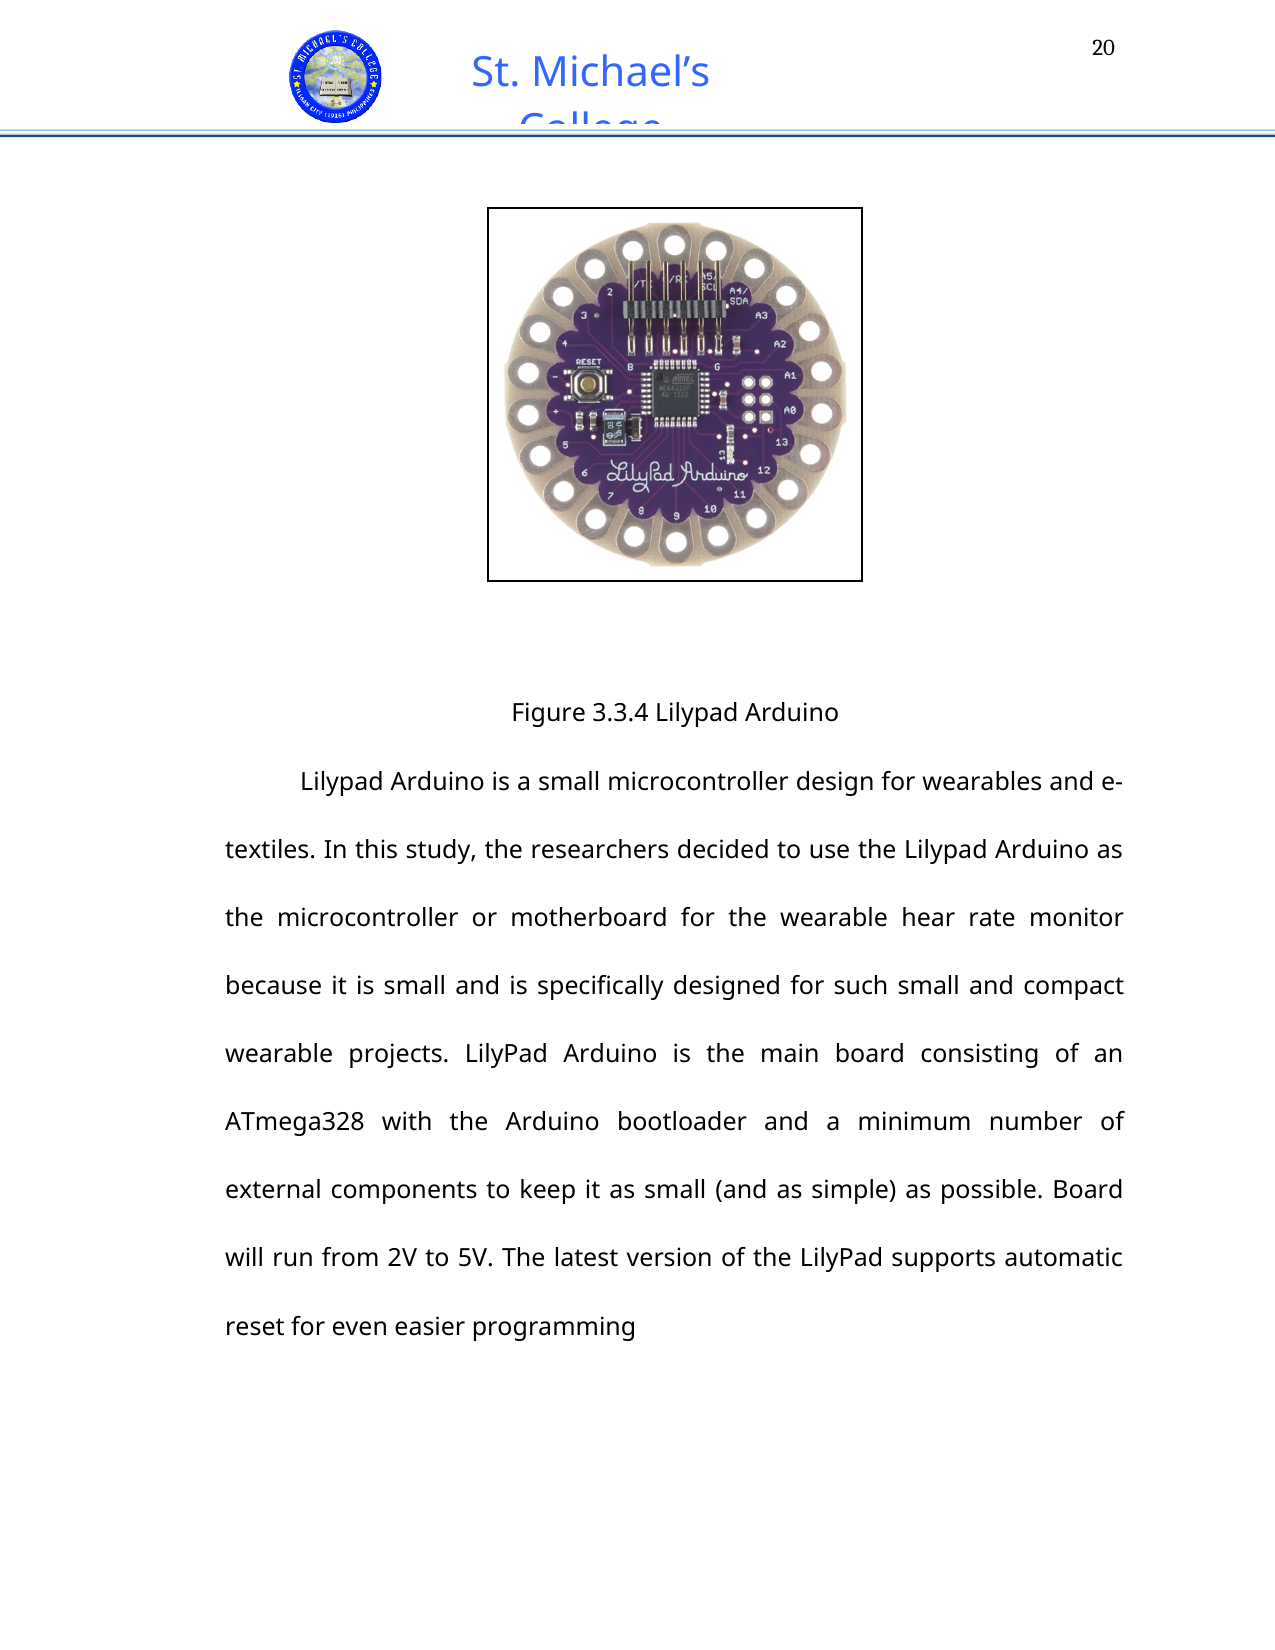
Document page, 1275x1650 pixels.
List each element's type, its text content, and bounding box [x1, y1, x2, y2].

picture [489, 209, 861, 580]
picture [288, 30, 382, 123]
text Lilypad Arduino is a small microcontroller design for wearables and e-textiles. In this study, the researchers decided to use the Lilypad Arduino as the microcontroller or motherboard for the wearable hear rate monitor because it is small and is specifically designed for such small and compact wearable projects. LilyPad Arduino is the main board consisting of an ATmega328 with the Arduino bootloader and a minimum number of external components to keep it as small (and as simple) as possible. Board will run from 2V to 5V. The latest version of the LilyPad supports automatic reset for even easier programming [225, 763, 1125, 1342]
text Figure 3.3.4 Lilypad Arduino [225, 695, 1125, 729]
